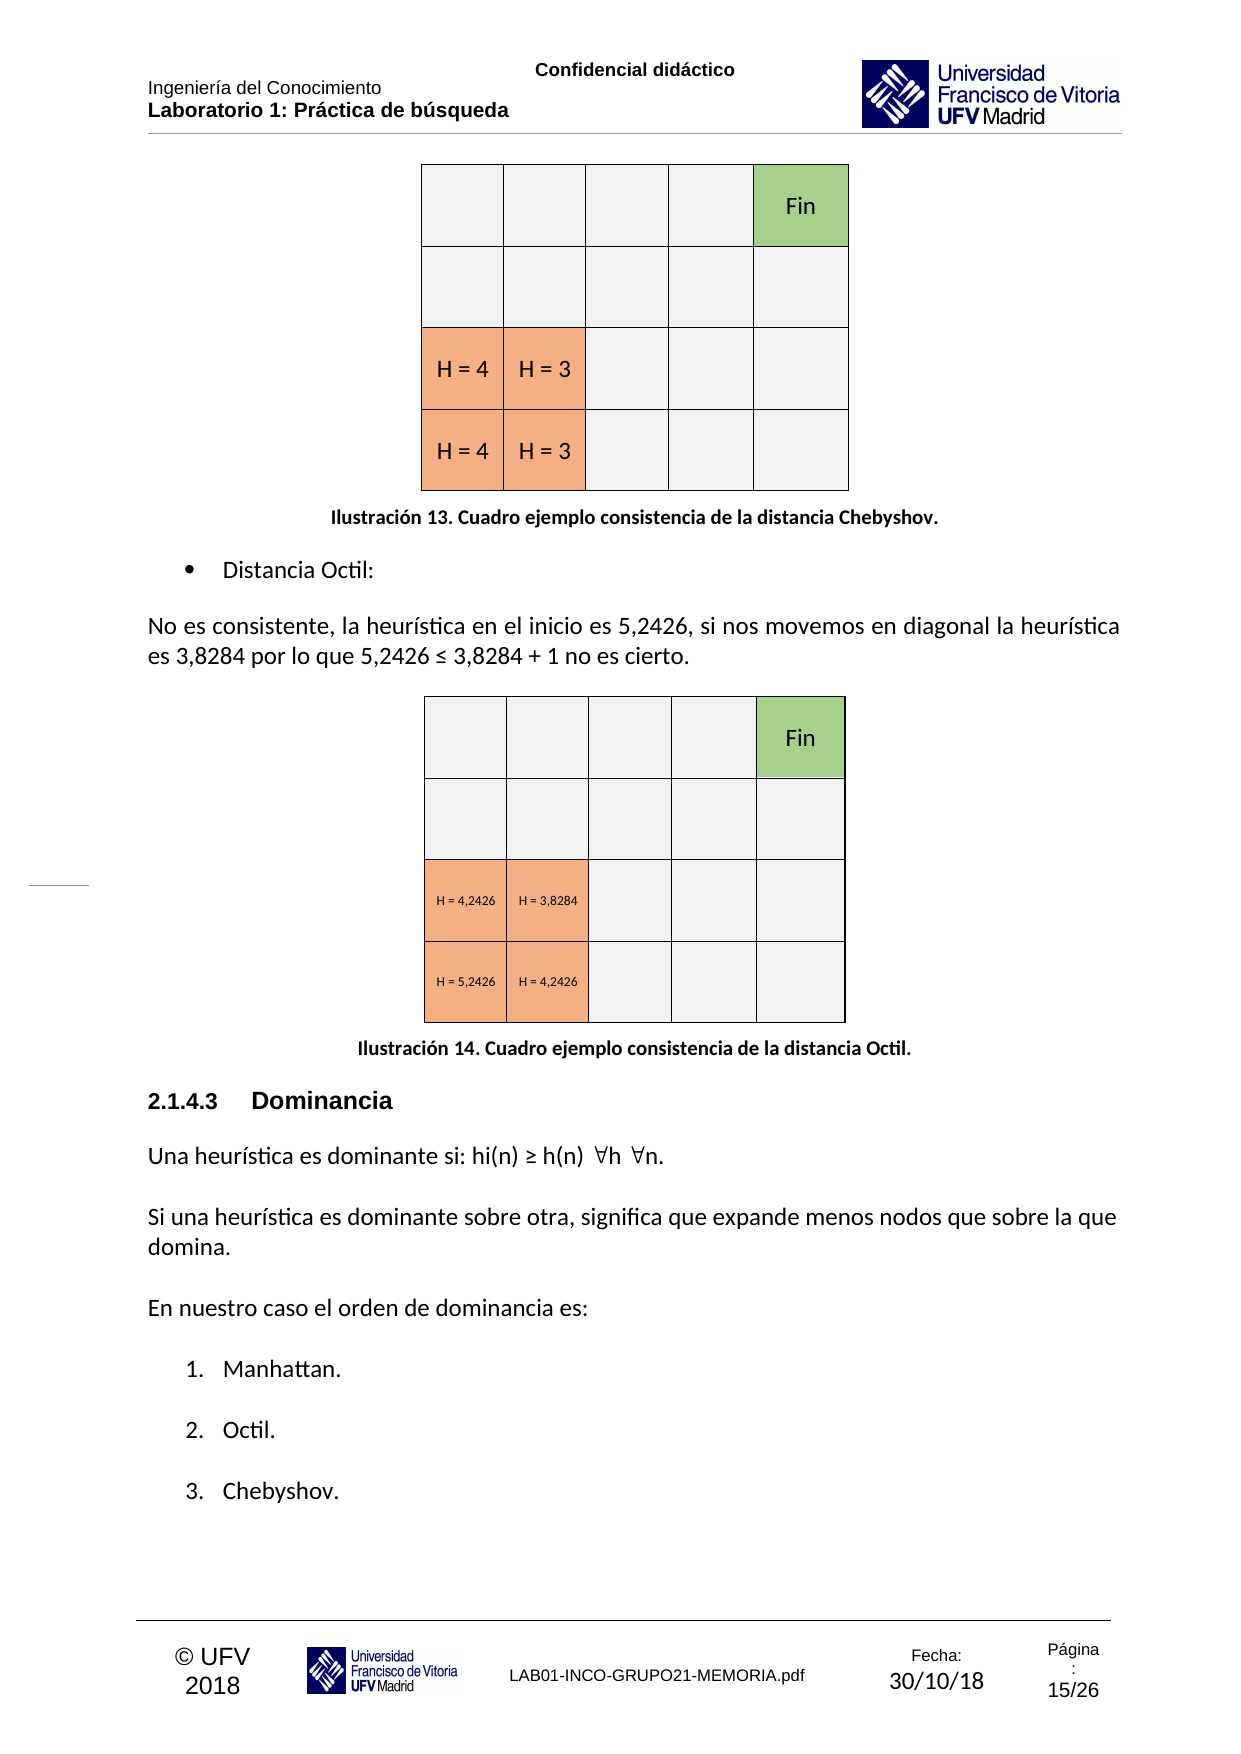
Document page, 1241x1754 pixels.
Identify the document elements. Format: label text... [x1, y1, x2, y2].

table_cell [672, 860, 756, 941]
text Ilustración 13. Cuadro ejemplo consistencia de la distancia Chebyshov. [148, 504, 1122, 529]
table_cell [589, 942, 671, 1022]
table_cell H = 4 [422, 410, 503, 490]
table_header [669, 165, 753, 246]
table_cell H = 3 [504, 328, 585, 409]
text Ilustración 14. Cuadro ejemplo consistencia de la distancia Octil. [148, 1036, 1122, 1061]
table_header Fin [754, 165, 848, 246]
table_header [589, 697, 671, 777]
picture [862, 60, 1121, 128]
table_cell [757, 860, 844, 941]
list Distancia Octil: [185, 554, 1122, 585]
table_cell [422, 247, 503, 327]
table_cell [586, 247, 668, 327]
table_cell [586, 410, 668, 490]
table_cell H = 4,2426 [425, 860, 506, 941]
table_cell H = 5,2426 [425, 942, 506, 1022]
table_cell [589, 860, 671, 941]
table_cell [672, 942, 756, 1022]
table_header Fin [757, 697, 844, 777]
table_header [504, 165, 585, 246]
table_header [507, 697, 588, 777]
table_cell H = 4,2426 [507, 942, 588, 1022]
table_cell [586, 328, 668, 409]
table_cell [757, 942, 844, 1022]
table_cell [757, 779, 844, 859]
table_cell H = 3 [504, 410, 585, 490]
text No es consistente, la heurística en el inicio es 5,2426, si nos movemos en diagonal la heurística es 3,8284 por lo que 5,2426 ≤ 3,8284 + 1 no es cierto. [148, 610, 1122, 671]
table_cell [754, 328, 848, 409]
picture [307, 1647, 458, 1694]
table_header [672, 697, 756, 777]
list Manhattan. [185, 1353, 1122, 1384]
list Octil. [185, 1414, 1122, 1445]
list Chebyshov. [185, 1476, 1122, 1506]
table_cell [754, 410, 848, 490]
table_cell H = 4 [422, 328, 503, 409]
table_header [586, 165, 668, 246]
table_cell [504, 247, 585, 327]
text Si una heurística es dominante sobre otra, significa que expande menos nodos que sobre la que domina. [148, 1201, 1122, 1262]
text En nuestro caso el orden de dominancia es: [148, 1292, 1122, 1323]
table_cell [672, 779, 756, 859]
table_cell H = 3,8284 [507, 860, 588, 941]
table_cell [589, 779, 671, 859]
table_cell [754, 247, 848, 327]
table_cell [669, 328, 753, 409]
table_cell [425, 779, 506, 859]
subtitle Dominancia [148, 1086, 1122, 1115]
table_header [425, 697, 506, 777]
table_cell [507, 779, 588, 859]
text Una heurística es dominante si: hi(n) ≥ h(n) h n. [148, 1140, 1122, 1170]
table_cell [669, 247, 753, 327]
table_cell [669, 410, 753, 490]
table_header [422, 165, 503, 246]
